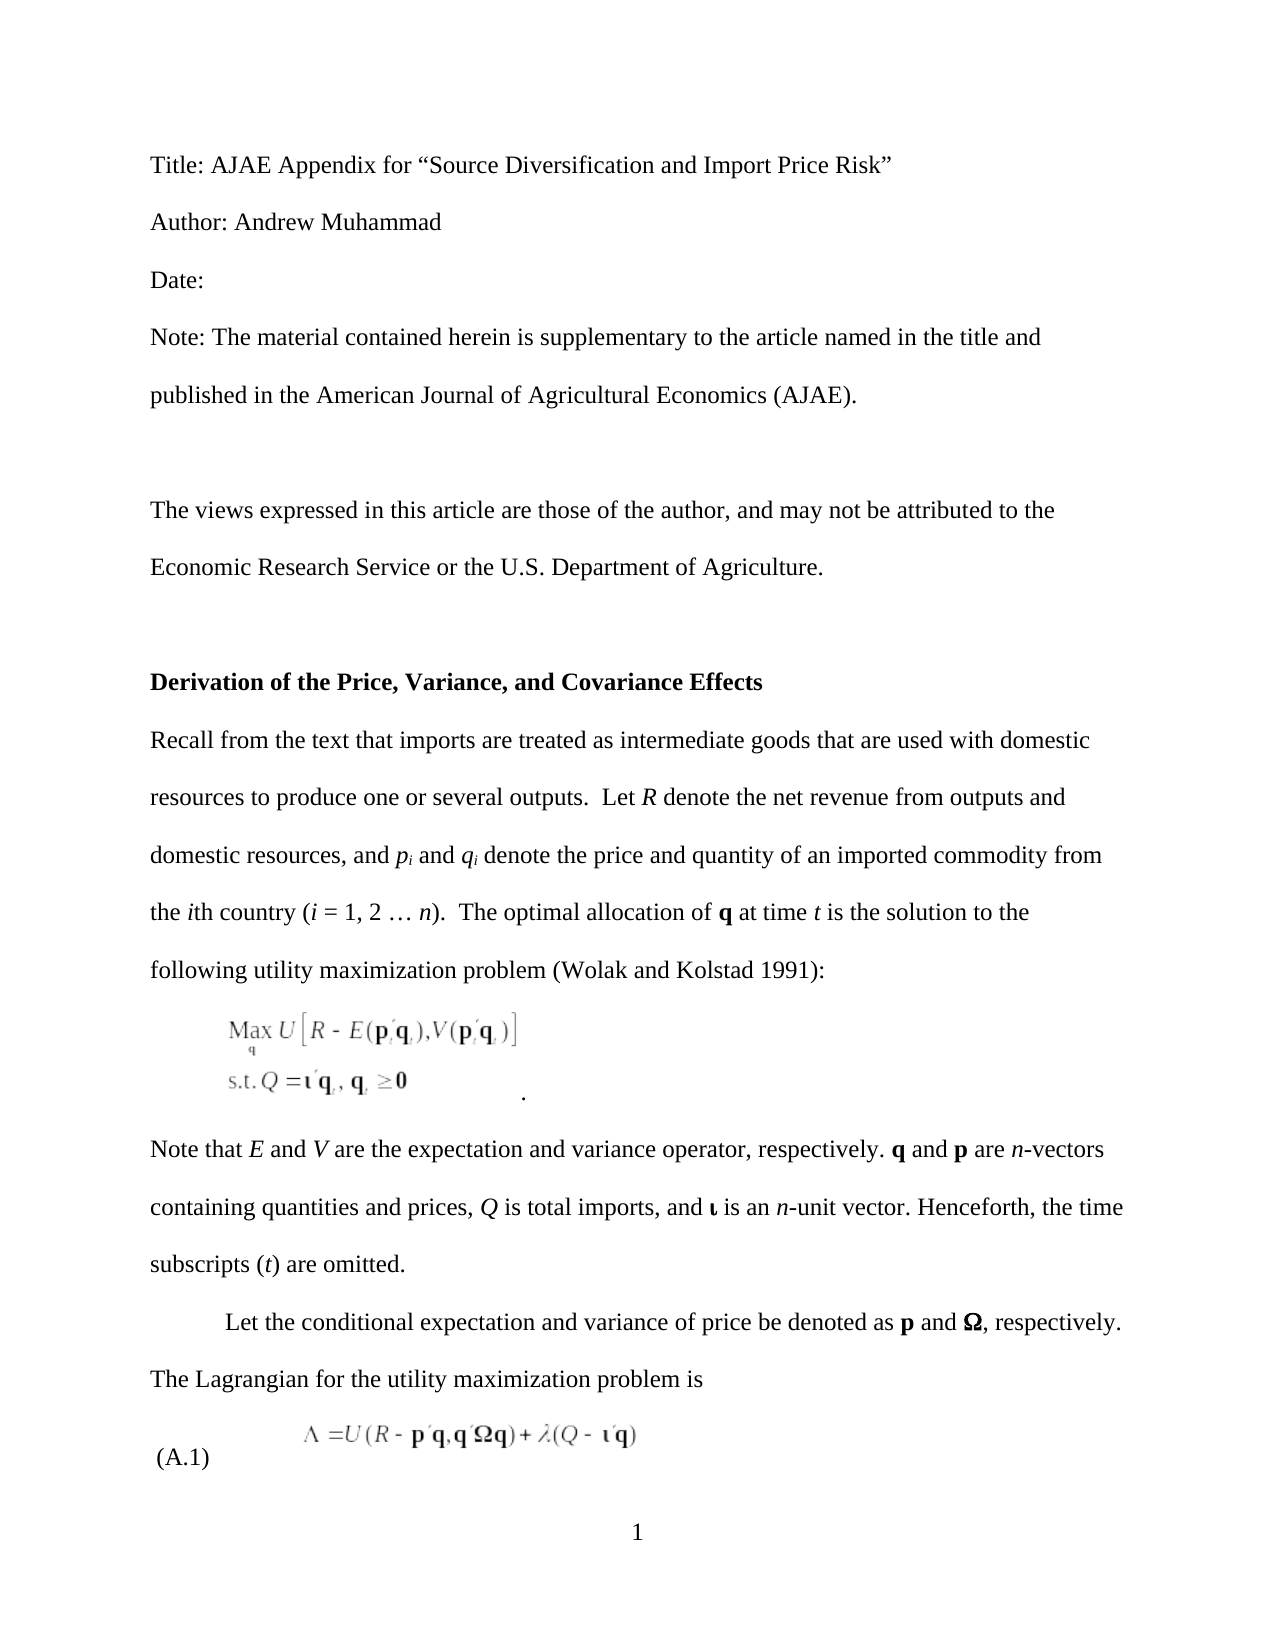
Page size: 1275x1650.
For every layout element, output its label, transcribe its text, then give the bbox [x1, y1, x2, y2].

text (A.1) [150, 1422, 1125, 1470]
text Title: AJAE Appendix for “Source Diversification and Import Price Risk” [150, 150, 1125, 179]
text Note: The material contained herein is supplementary to the article named in the title and published in the American Journal of Agricultural Economics (AJAE). [150, 322, 1125, 409]
text Recall from the text that imports are treated as intermediate goods that are used with domestic resources to produce one or several outputs. Let R denote the net revenue from outputs and domestic resources, and pi and qi denote the price and quantity of an imported commodity from the ith country (i = 1, 2 … n). The optimal allocation of q at time t is the solution to the following utility maximization problem (Wolak and Kolstad 1991): [150, 725, 1125, 984]
text Note that E and V are the expectation and variance operator, respectively. q and p are n-vectors containing quantities and prices, Q is total imports, and is an n-unit vector. Henceforth, the time subscripts (t) are omitted. [150, 1134, 1125, 1278]
text Author: Andrew Muhammad [150, 207, 1125, 236]
text . [150, 1012, 1125, 1105]
text Derivation of the Price, Variance, and Covariance Effects [150, 667, 1125, 696]
text Date: [150, 265, 1125, 294]
text The views expressed in this article are those of the author, and may not be attributed to the Economic Research Service or the U.S. Department of Agriculture. [150, 495, 1125, 581]
text Let the conditional expectation and variance of price be denoted as p and , respectively. The Lagrangian for the utility maximization problem is [150, 1307, 1125, 1393]
